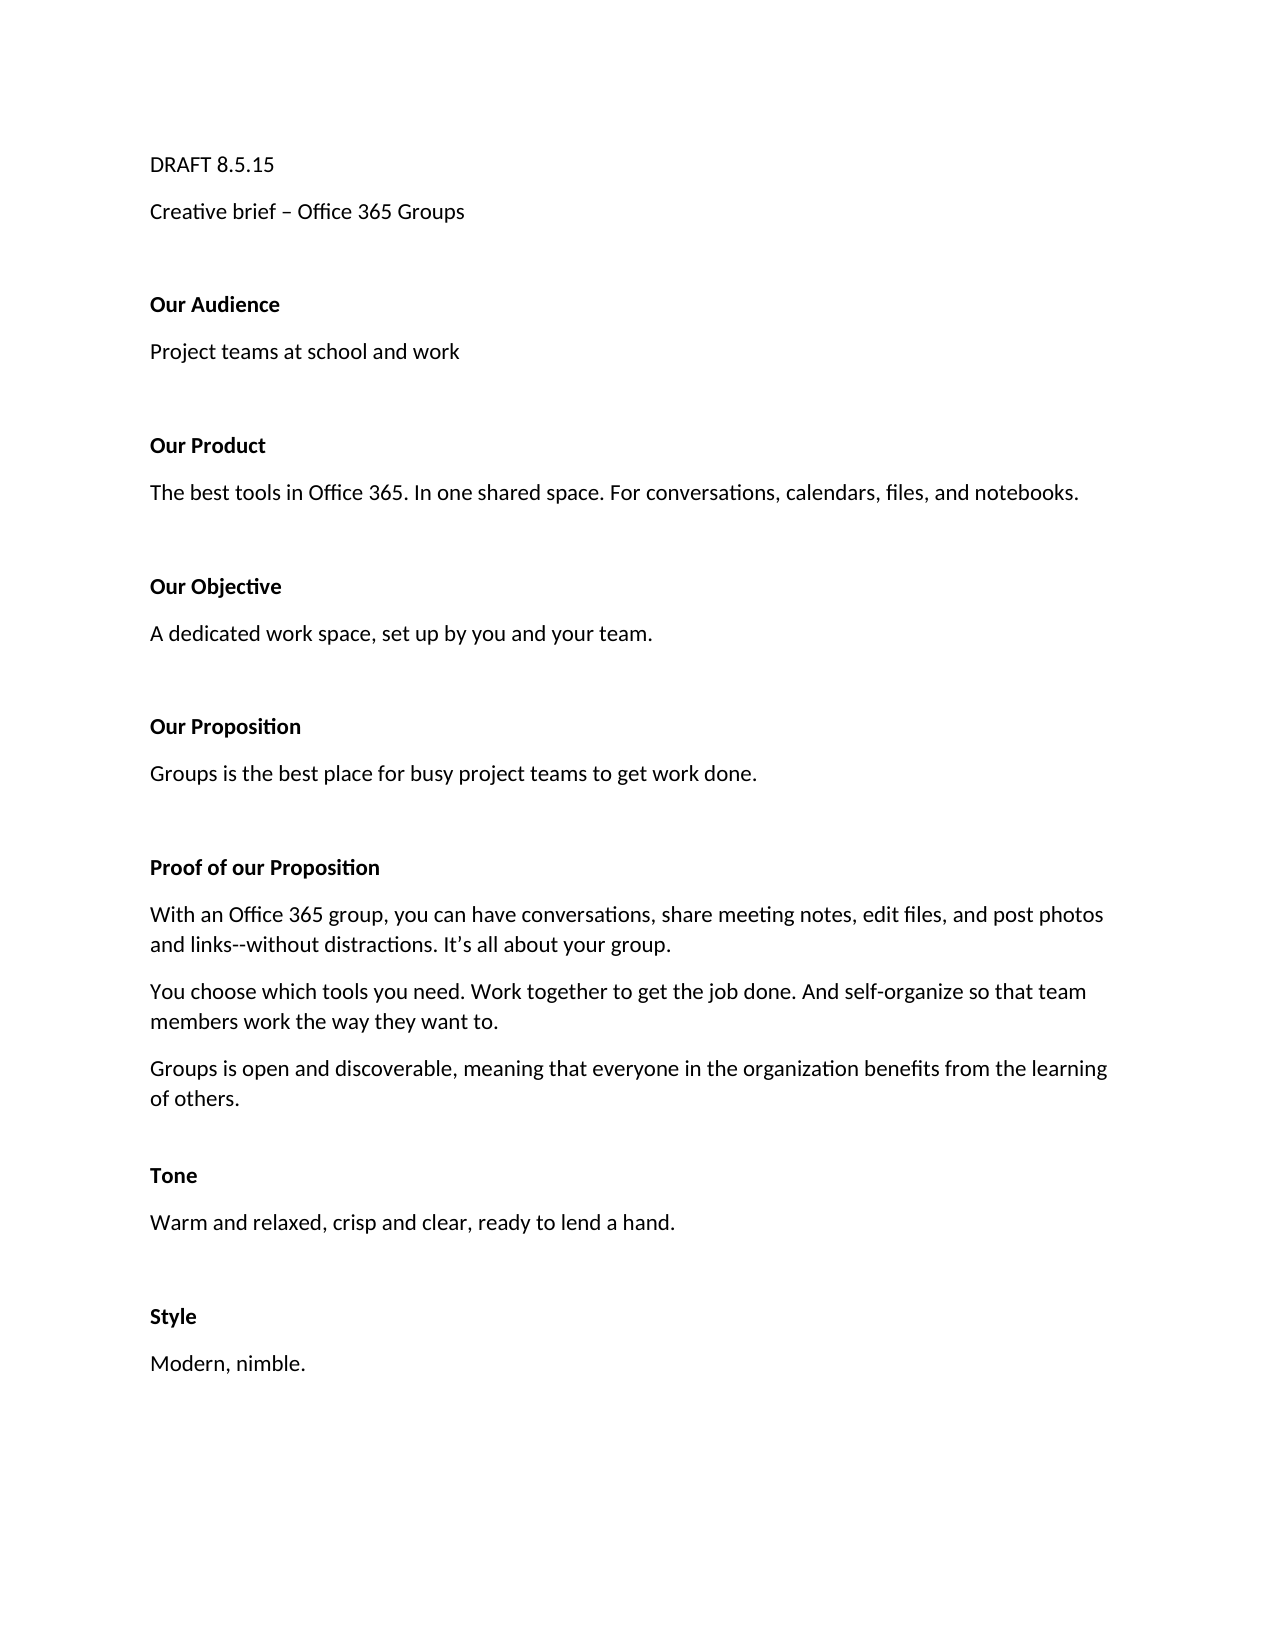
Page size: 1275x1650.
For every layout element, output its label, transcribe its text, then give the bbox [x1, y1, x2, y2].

text The best tools in Office 365. In one shared space. For conversations, calendars, files, and notebooks. [150, 478, 1125, 506]
text Style [150, 1302, 1125, 1330]
text Proof of our Proposition [150, 853, 1125, 881]
text Groups is the best place for busy project teams to get work done. [150, 759, 1125, 787]
text DRAFT 8.5.15 [150, 150, 1125, 178]
text Our Product [150, 431, 1125, 459]
text You choose which tools you need. Work together to get the job done. And self-organize so that team members work the way they want to. [150, 977, 1125, 1035]
text Our Audience [150, 291, 1125, 319]
text Groups is open and discoverable, meaning that everyone in the organization benefits from the learning of others. [150, 1054, 1125, 1143]
text Our Objective [150, 572, 1125, 600]
text Our Proposition [150, 712, 1125, 741]
text Project teams at school and work [150, 337, 1125, 366]
text Creative brief – Office 365 Groups [150, 197, 1125, 225]
text Warm and relaxed, crisp and clear, ready to lend a hand. [150, 1208, 1125, 1236]
text A dedicated work space, set up by you and your team. [150, 619, 1125, 647]
text Modern, nimble. [150, 1349, 1125, 1377]
text With an Office 365 group, you can have conversations, share meeting notes, edit files, and post photos and links--without distractions. It’s all about your group. [150, 900, 1125, 958]
text Tone [150, 1161, 1125, 1189]
